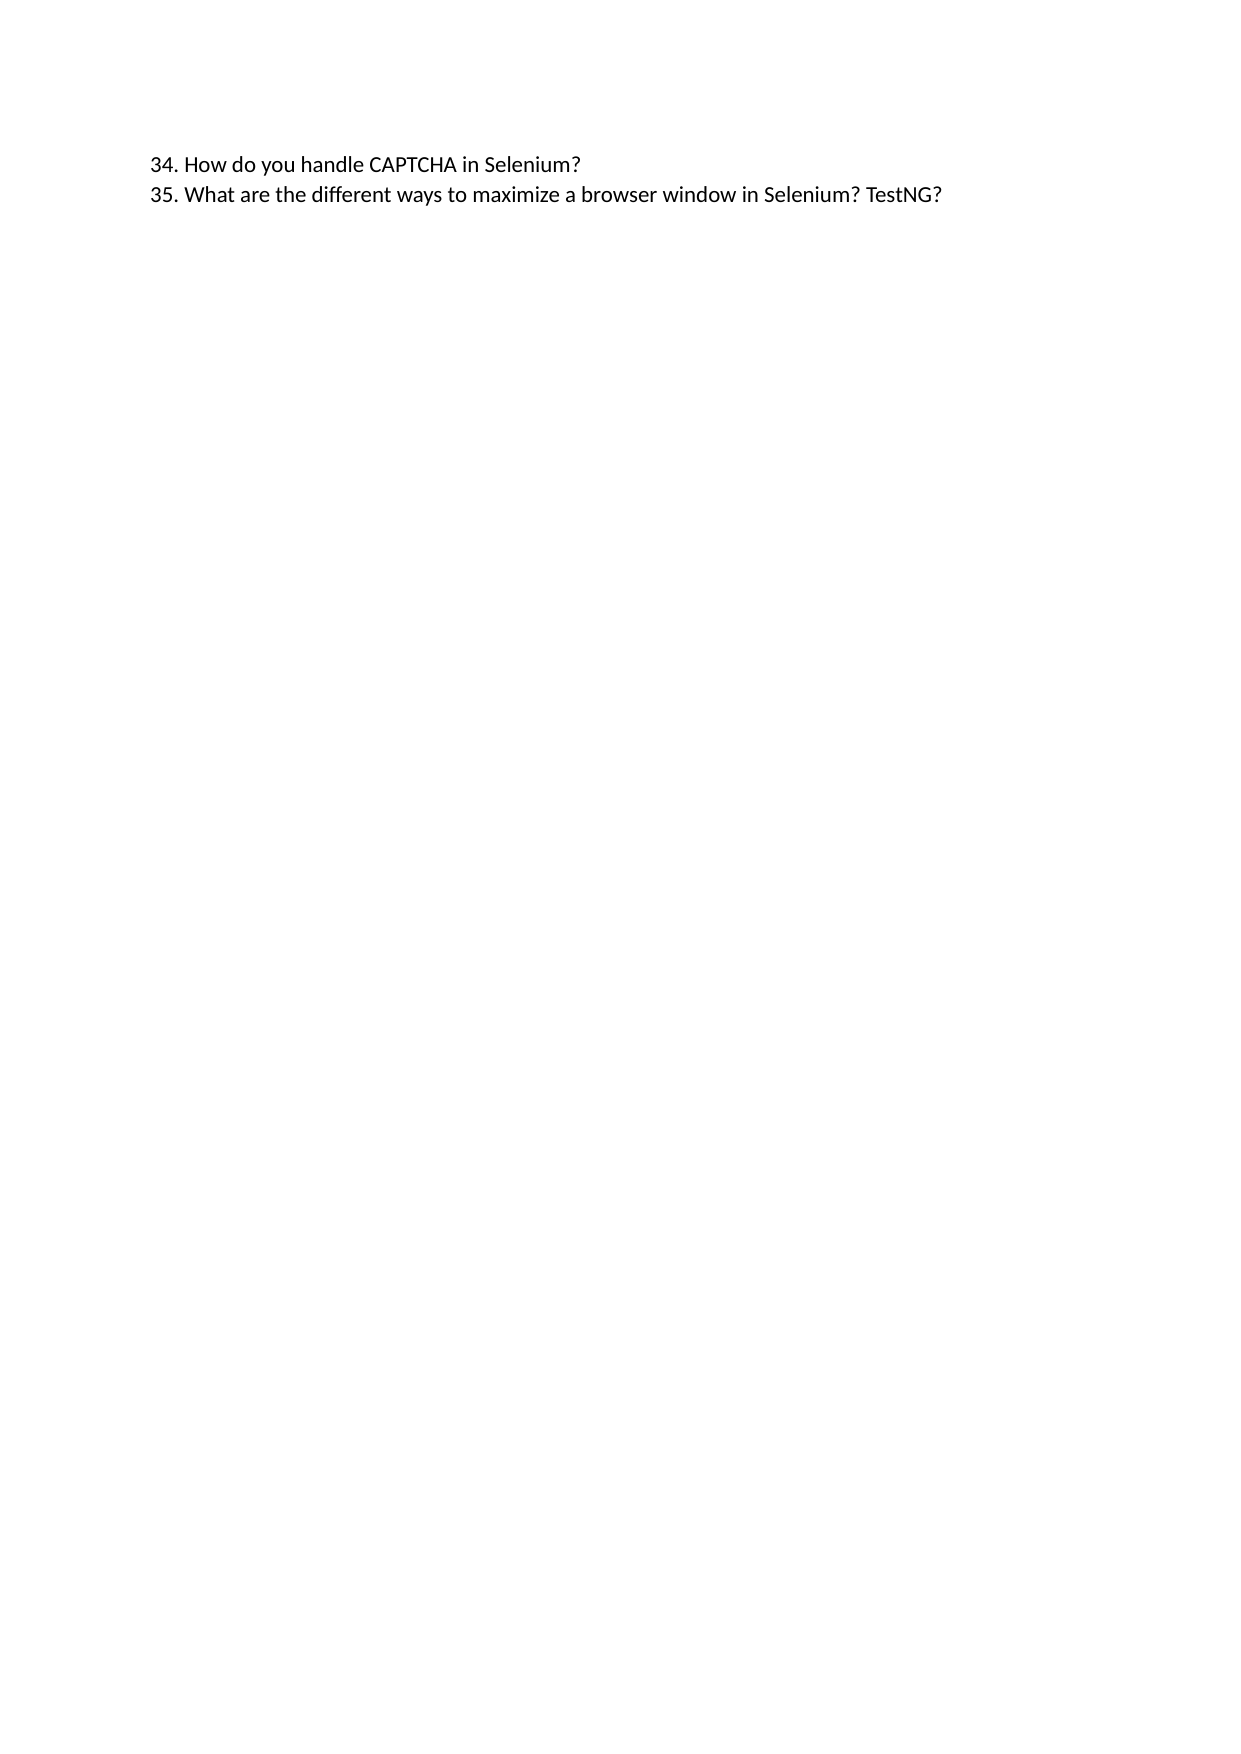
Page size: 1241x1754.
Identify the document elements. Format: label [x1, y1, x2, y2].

text [150, 150, 1090, 208]
